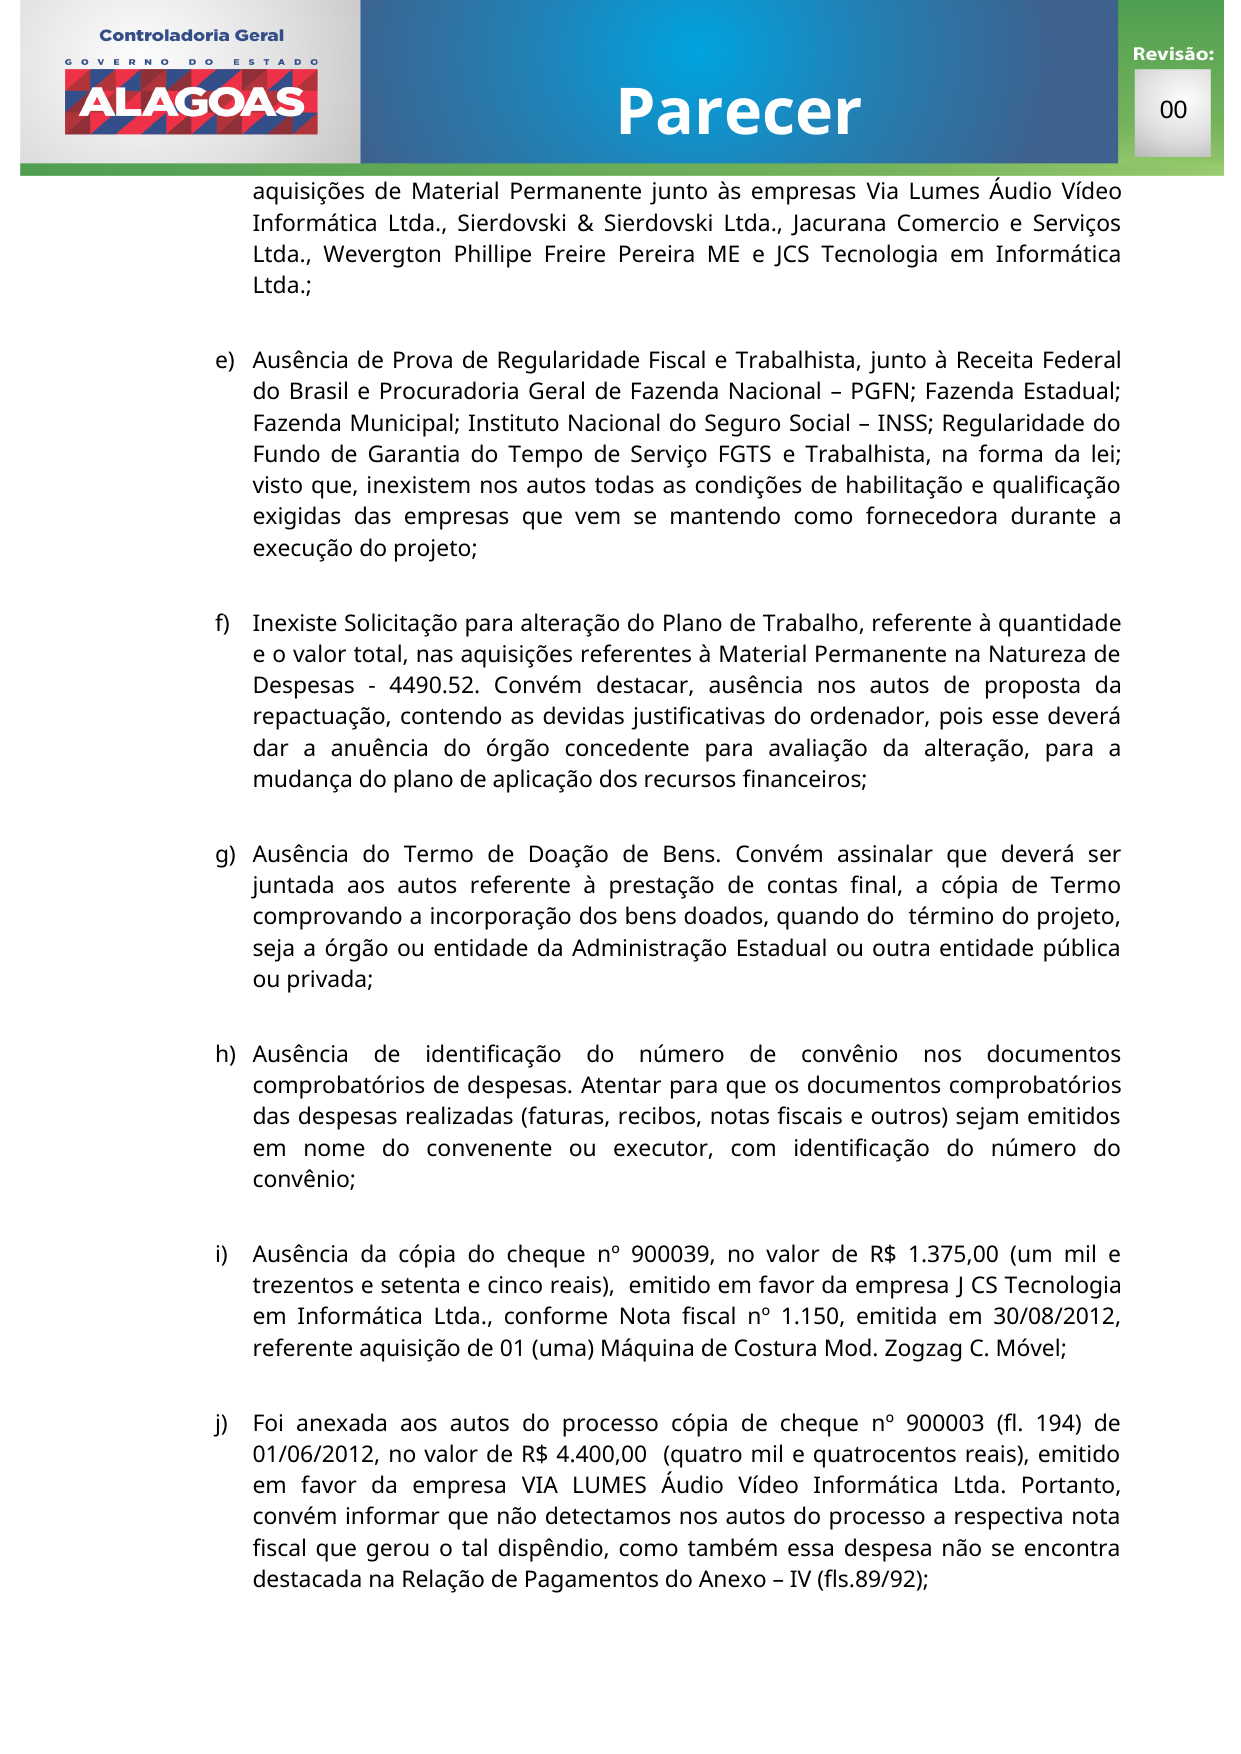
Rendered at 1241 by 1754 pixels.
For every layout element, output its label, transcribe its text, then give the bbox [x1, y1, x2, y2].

list Inexiste Solicitação para alteração do Plano de Trabalho, referente à quantidade e o valor total, nas aquisições referentes à Material Permanente na Natureza de Despesas - 4490.52. Convém destacar, ausência nos autos de proposta da repactuação, contendo as devidas justificativas do ordenador, pois esse deverá dar a anuência do órgão concedente para avaliação da alteração, para a mudança do plano de aplicação dos recursos financeiros; [215, 606, 1122, 794]
picture [20, 0, 640, 176]
picture [754, 0, 1224, 176]
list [215, 102, 1122, 300]
list Ausência do Termo de Doação de Bens. Convém assinalar que deverá ser juntada aos autos referente à prestação de contas final, a cópia de Termo comprovando a incorporação dos bens doados, quando do término do projeto, seja a órgão ou entidade da Administração Estadual ou outra entidade pública ou privada; [215, 838, 1122, 994]
list Ausência de identificação do número de convênio nos documentos comprobatórios de despesas. Atentar para que os documentos comprobatórios das despesas realizadas (faturas, recibos, notas fiscais e outros) sejam emitidos em nome do convenente ou executor, com identificação do número do convênio; [215, 1038, 1122, 1194]
list Foi anexada aos autos do processo cópia de cheque nº 900003 (fl. 194) de 01/06/2012, no valor de R$ 4.400,00 (quatro mil e quatrocentos reais), emitido em favor da empresa VIA LUMES Áudio Vídeo Informática Ltda. Portanto, convém informar que não detectamos nos autos do processo a respectiva nota fiscal que gerou o tal dispêndio, como também essa despesa não se encontra destacada na Relação de Pagamentos do Anexo – IV (fls.89/92); [215, 1406, 1122, 1594]
list Ausência da cópia do cheque nº 900039, no valor de R$ 1.375,00 (um mil e trezentos e setenta e cinco reais), emitido em favor da empresa J CS Tecnologia em Informática Ltda., conforme Nota fiscal nº 1.150, emitida em 30/08/2012, referente aquisição de 01 (uma) Máquina de Costura Mod. Zogzag C. Móvel; [215, 1238, 1122, 1363]
list Ausência de Prova de Regularidade Fiscal e Trabalhista, junto à Receita Federal do Brasil e Procuradoria Geral de Fazenda Nacional – PGFN; Fazenda Estadual; Fazenda Municipal; Instituto Nacional do Seguro Social – INSS; Regularidade do Fundo de Garantia do Tempo de Serviço FGTS e Trabalhista, na forma da lei; visto que, inexistem nos autos todas as condições de habilitação e qualificação exigidas das empresas que vem se mantendo como fornecedora durante a execução do projeto; [215, 344, 1122, 563]
